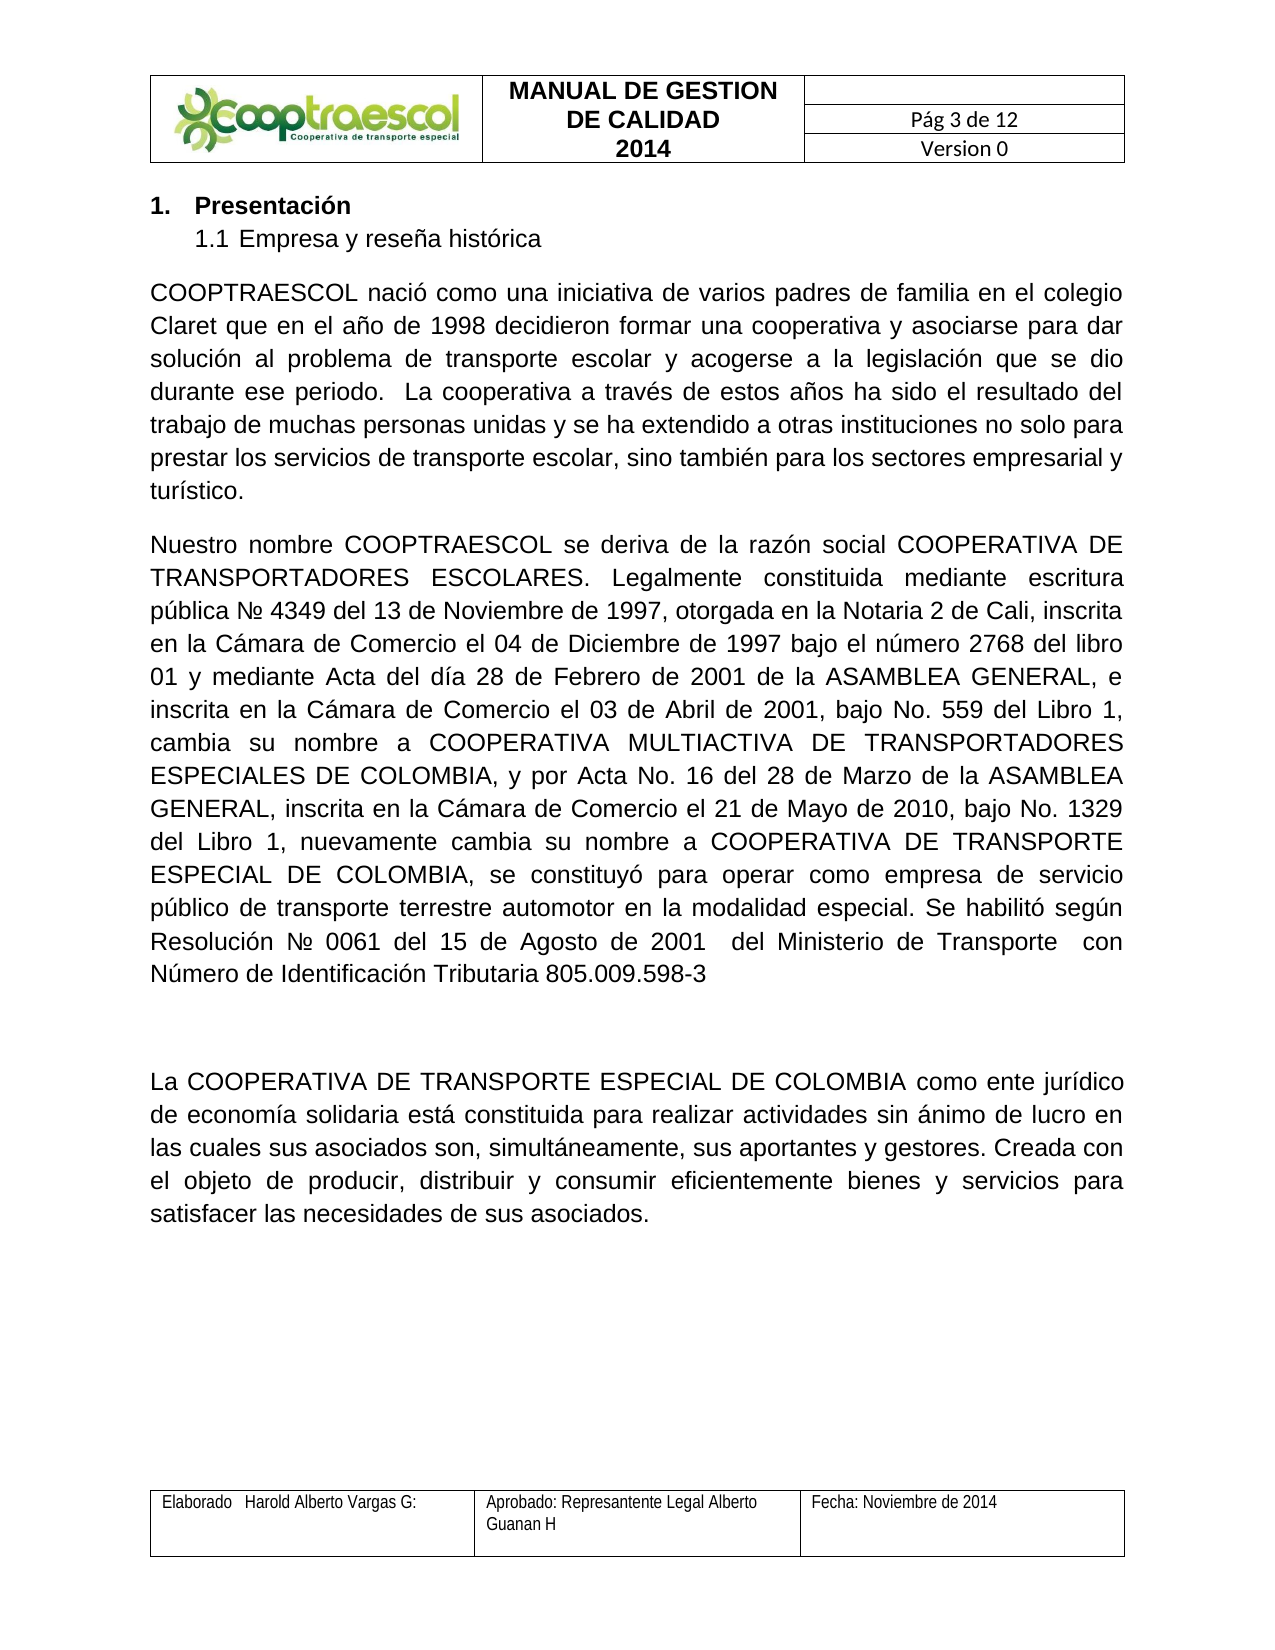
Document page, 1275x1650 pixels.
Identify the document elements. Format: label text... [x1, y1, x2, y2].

list Empresa y reseña histórica [194, 224, 1125, 253]
text COOPTRAESCOL nació como una iniciativa de varios padres de familia en el colegio Claret que en el año de 1998 decidieron formar una cooperativa y asociarse para dar solución al problema de transporte escolar y acogerse a la legislación que se dio durante ese periodo. La cooperativa a través de estos años ha sido el resultado del trabajo de muchas personas unidas y se ha extendido a otras instituciones no solo para prestar los servicios de transporte escolar, sino también para los sectores empresarial y turístico. [150, 278, 1125, 505]
list Presentación [150, 191, 1125, 220]
text Nuestro nombre COOPTRAESCOL se deriva de la razón social COOPERATIVA DE TRANSPORTADORES ESCOLARES. Legalmente constituida mediante escritura pública № 4349 del 13 de Noviembre de 1997, otorgada en la Notaria 2 de Cali, inscrita en la Cámara de Comercio el 04 de Diciembre de 1997 bajo el número 2768 del libro 01 y mediante Acta del día 28 de Febrero de 2001 de la ASAMBLEA GENERAL, e inscrita en la Cámara de Comercio el 03 de Abril de 2001, bajo No. 559 del Libro 1, cambia su nombre a COOPERATIVA MULTIACTIVA DE TRANSPORTADORES ESPECIALES DE COLOMBIA, y por Acta No. 16 del 28 de Marzo de la ASAMBLEA GENERAL, inscrita en la Cámara de Comercio el 21 de Mayo de 2010, bajo No. 1329 del Libro 1, nuevamente cambia su nombre a COOPERATIVA DE TRANSPORTE ESPECIAL DE COLOMBIA, se constituyó para operar como empresa de servicio público de transporte terrestre automotor en la modalidad especial. Se habilitó según Resolución № 0061 del 15 de Agosto de 2001 del Ministerio de Transporte con Número de Identificación Tributaria 805.009.598-3 [150, 530, 1125, 988]
picture [173, 85, 460, 153]
text La COOPERATIVA DE TRANSPORTE ESPECIAL DE COLOMBIA como ente jurídico de economía solidaria está constituida para realizar actividades sin ánimo de lucro en las cuales sus asociados son, simultáneamente, sus aportantes y gestores. Creada con el objeto de producir, distribuir y consumir eficientemente bienes y servicios para satisfacer las necesidades de sus asociados. [150, 1067, 1125, 1228]
